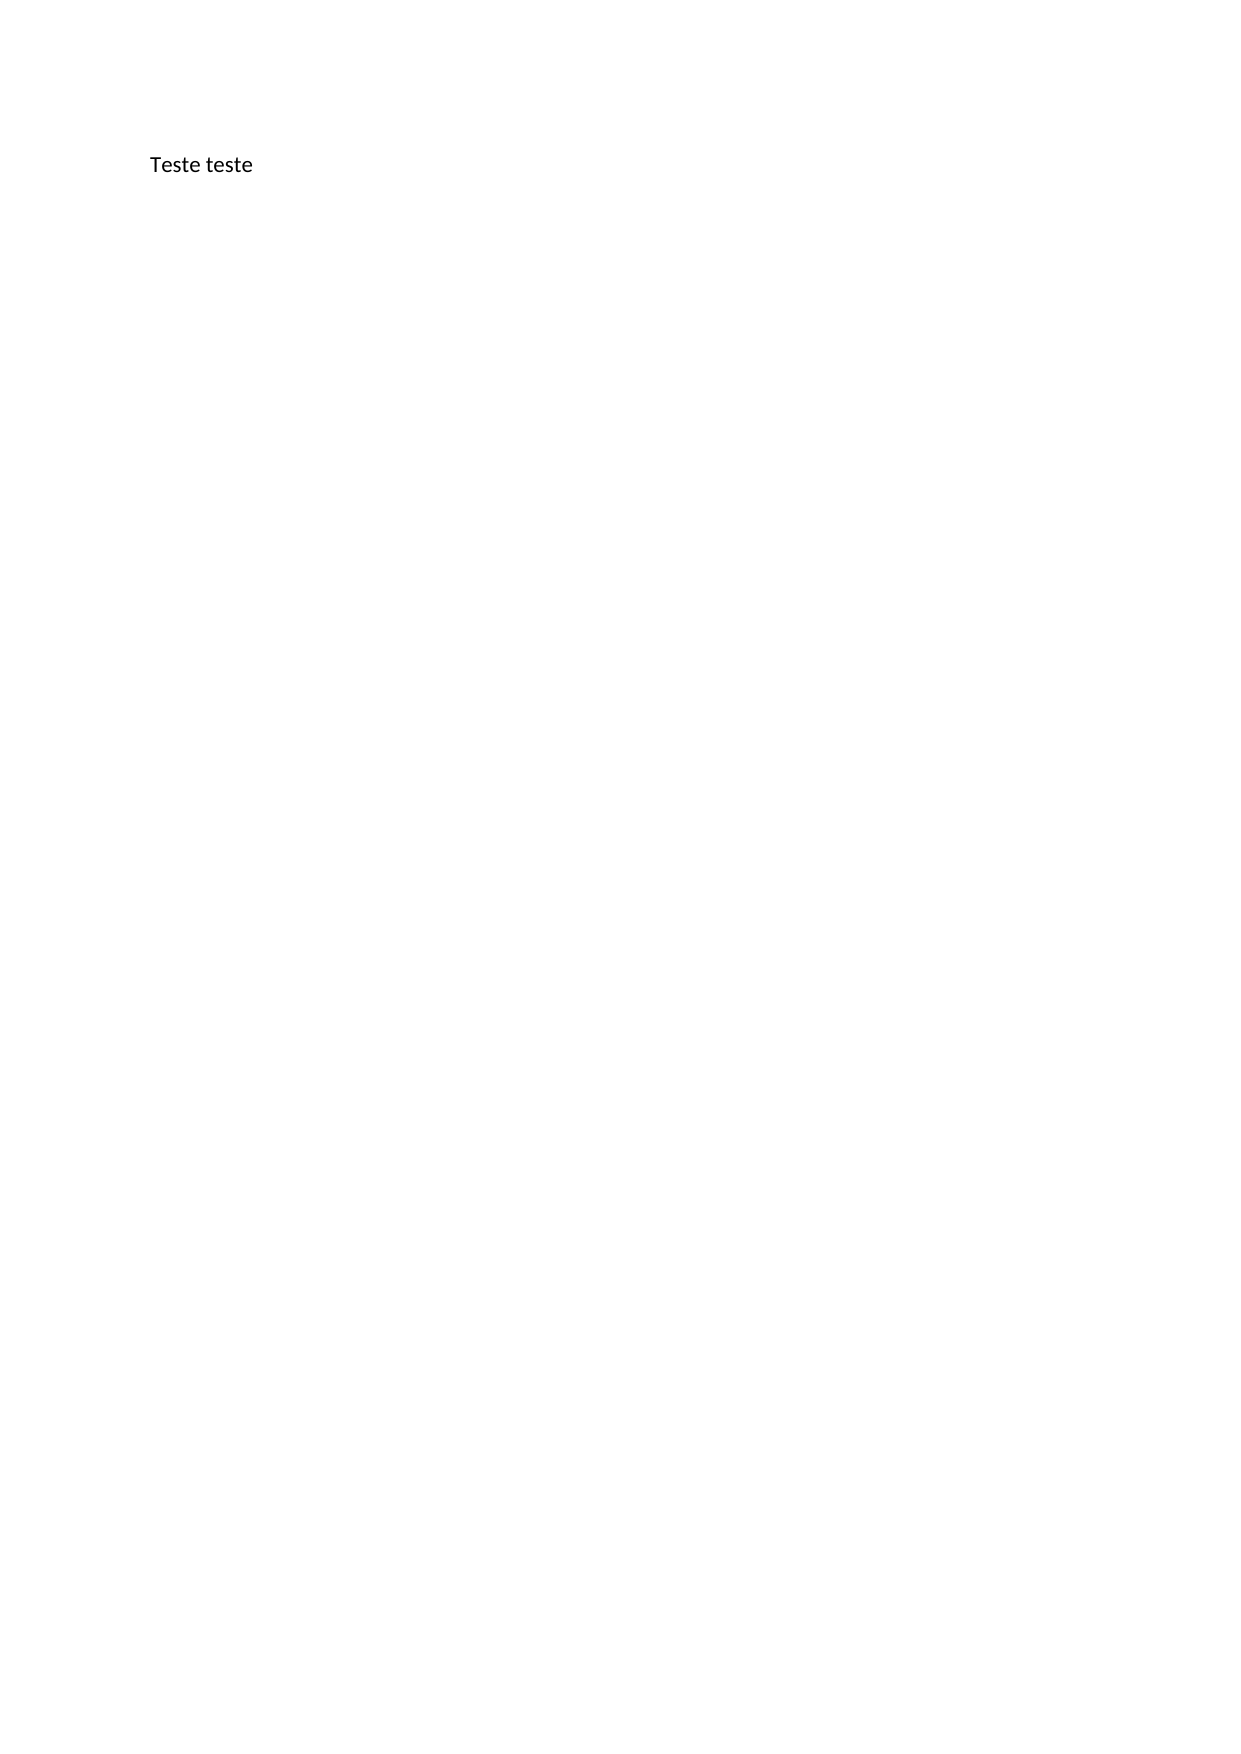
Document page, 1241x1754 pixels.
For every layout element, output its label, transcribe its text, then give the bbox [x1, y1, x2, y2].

text Teste teste [150, 150, 1090, 178]
